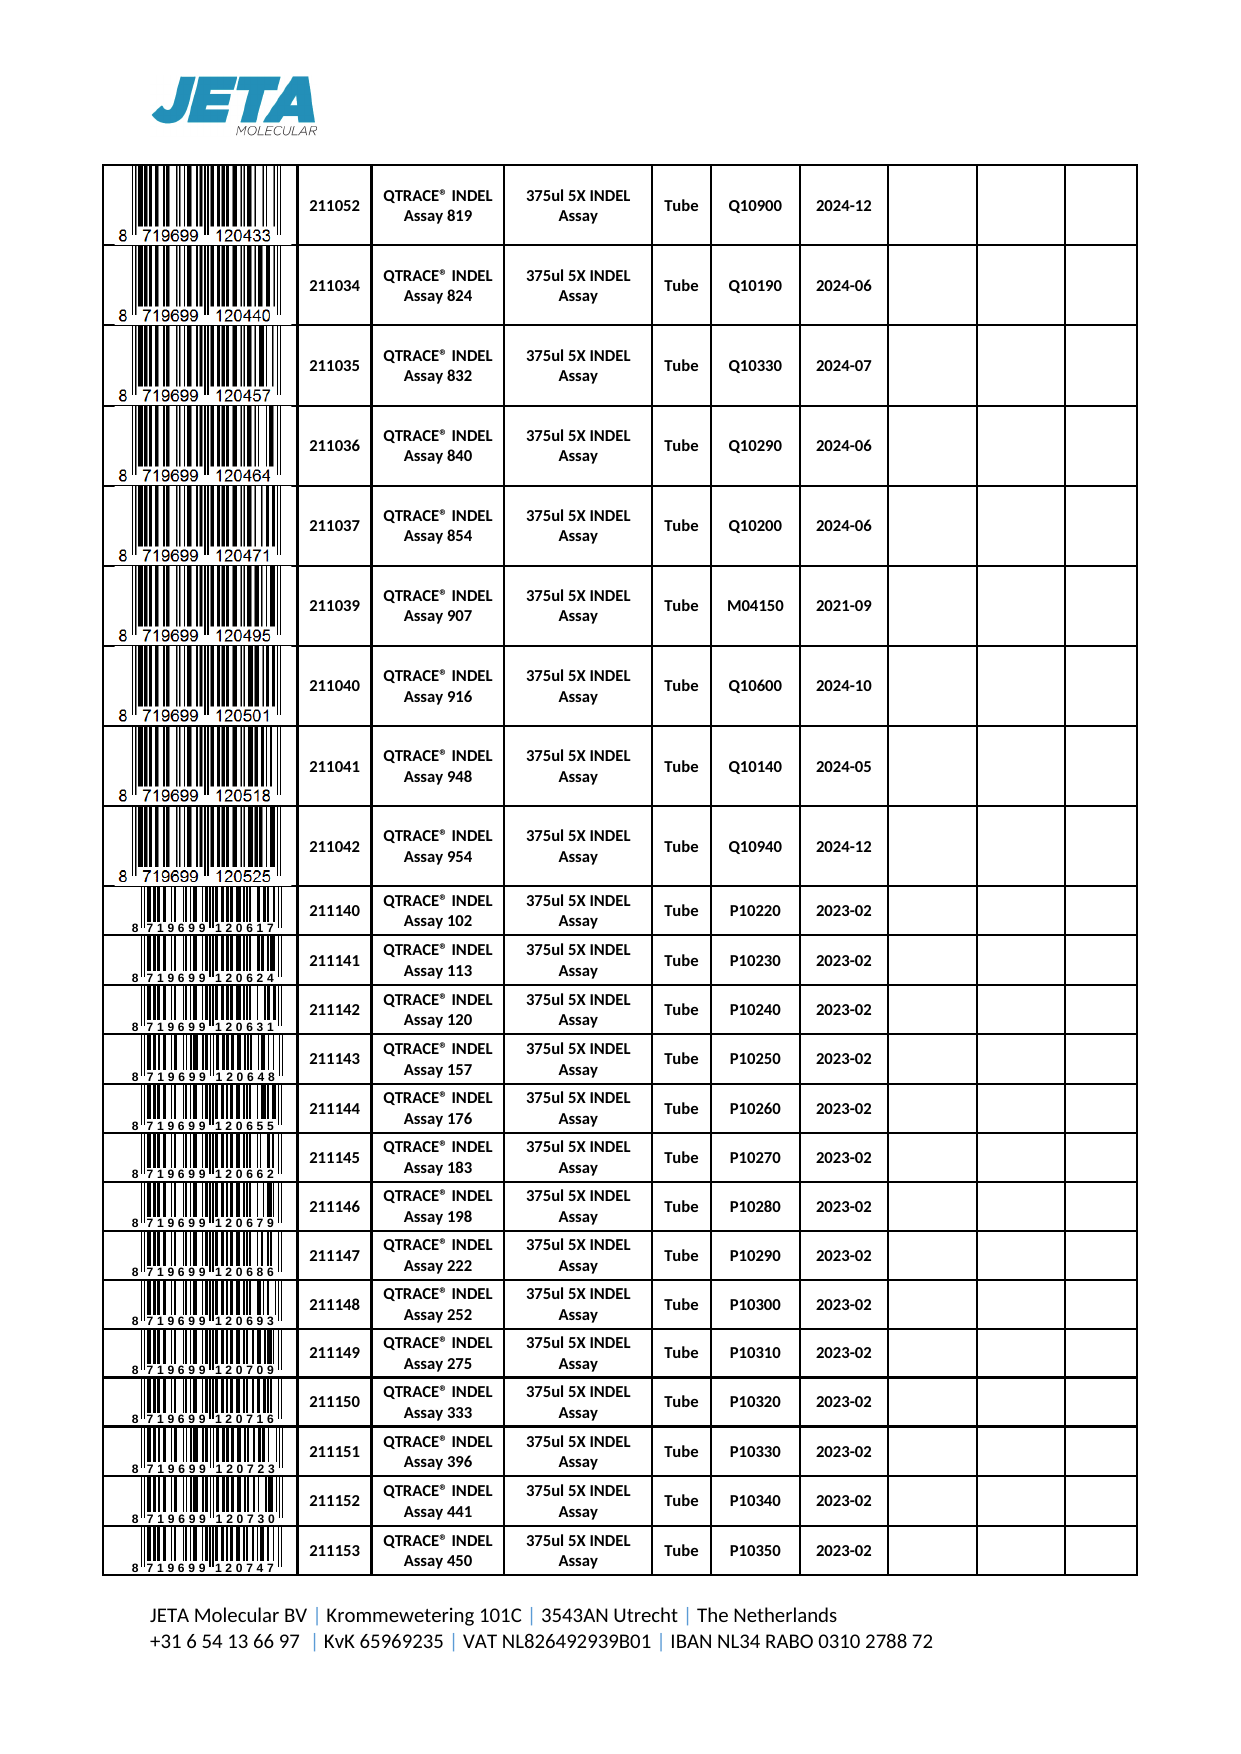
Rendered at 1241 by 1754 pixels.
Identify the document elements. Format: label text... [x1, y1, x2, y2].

table_cell [978, 727, 1064, 805]
table_cell [104, 1428, 296, 1475]
table_cell QTRACE® INDEL Assay 333 [373, 1379, 503, 1425]
table_cell 2023-02 [801, 1035, 887, 1083]
table_cell 375ul 5X INDEL Assay [505, 936, 651, 984]
table_cell [978, 887, 1064, 934]
table_cell Q10330 [712, 326, 799, 404]
table_cell [104, 887, 296, 934]
table_cell 375ul 5X INDEL Assay [505, 567, 651, 645]
table_cell QTRACE® INDEL Assay 954 [373, 807, 503, 885]
table_cell [978, 1183, 1064, 1229]
table_cell [1066, 1428, 1136, 1475]
table_cell [978, 1379, 1064, 1425]
table_cell Tube [653, 1527, 710, 1574]
table_cell Tube [653, 407, 710, 484]
table_cell [889, 166, 976, 244]
table_cell P10260 [712, 1085, 799, 1132]
table_cell [889, 887, 976, 934]
table_cell QTRACE® INDEL Assay 441 [373, 1477, 503, 1525]
table_cell P10310 [712, 1330, 799, 1376]
table_cell [1066, 986, 1136, 1033]
table_cell [104, 487, 114, 565]
table_cell 211146 [299, 1183, 370, 1229]
table_cell [104, 986, 296, 1033]
table_cell [978, 807, 1064, 885]
table_cell P10300 [712, 1281, 799, 1327]
table_cell QTRACE® INDEL Assay 120 [373, 986, 503, 1033]
table_cell 2024-06 [801, 487, 887, 565]
table_cell 375ul 5X INDEL Assay [505, 487, 651, 565]
picture [150, 75, 318, 137]
picture [114, 406, 292, 485]
table_cell [889, 1134, 976, 1181]
table_cell [104, 166, 114, 244]
table_cell QTRACE® INDEL Assay 907 [373, 567, 503, 645]
table_cell [104, 1330, 296, 1376]
table_cell [889, 1232, 976, 1278]
table_cell P10270 [712, 1134, 799, 1181]
table_cell 375ul 5X INDEL Assay [505, 1379, 651, 1425]
table_cell 2023-02 [801, 1134, 887, 1181]
table_cell 2023-02 [801, 1527, 887, 1574]
table_cell 2024-06 [801, 407, 887, 484]
table_cell 375ul 5X INDEL Assay [505, 727, 651, 805]
table_cell P10290 [712, 1232, 799, 1278]
table_cell Q10600 [712, 647, 799, 725]
table_cell [1066, 1134, 1136, 1181]
table_cell 375ul 5X INDEL Assay [505, 986, 651, 1033]
picture [114, 246, 292, 325]
table_cell 211151 [299, 1428, 370, 1475]
table_cell [1066, 1527, 1136, 1574]
picture [114, 326, 292, 405]
table_cell Tube [653, 986, 710, 1033]
table_cell QTRACE® INDEL Assay 252 [373, 1281, 503, 1327]
table_cell [292, 246, 296, 324]
table_cell P10280 [712, 1183, 799, 1229]
table_cell Tube [653, 487, 710, 565]
table_cell [104, 1085, 296, 1132]
table_cell Tube [653, 727, 710, 805]
picture [114, 566, 292, 645]
table_cell [292, 407, 296, 484]
table_cell [1066, 647, 1136, 725]
table_cell Q10190 [712, 246, 799, 324]
table_cell [104, 1527, 296, 1574]
table_cell QTRACE® INDEL Assay 948 [373, 727, 503, 805]
table_cell [978, 1085, 1064, 1132]
table_cell 2023-02 [801, 936, 887, 984]
table_cell 211041 [299, 727, 370, 805]
table_cell 211141 [299, 936, 370, 984]
table_cell [889, 727, 976, 805]
table_cell 2023-02 [801, 887, 887, 934]
table_cell [1066, 1379, 1136, 1425]
table_cell [1066, 246, 1136, 324]
table_cell [889, 487, 976, 565]
table_cell QTRACE® INDEL Assay 824 [373, 246, 503, 324]
table_cell [889, 1035, 976, 1083]
table_cell 211039 [299, 567, 370, 645]
table_cell [104, 1183, 296, 1229]
table_cell 375ul 5X INDEL Assay [505, 807, 651, 885]
table_cell [978, 487, 1064, 565]
table_cell Tube [653, 1085, 710, 1132]
table_cell [978, 1477, 1064, 1525]
table_cell Tube [653, 887, 710, 934]
picture [114, 646, 292, 725]
table_cell Tube [653, 166, 710, 244]
table_cell [104, 807, 114, 885]
table_cell [292, 567, 296, 645]
table_cell 211036 [299, 407, 370, 484]
table_cell QTRACE® INDEL Assay 113 [373, 936, 503, 984]
table_cell [1066, 1232, 1136, 1278]
table_cell [104, 1035, 296, 1083]
table_cell [889, 326, 976, 404]
picture [114, 486, 292, 565]
table_cell 2023-02 [801, 986, 887, 1033]
table_cell [978, 407, 1064, 484]
table_cell [104, 936, 296, 984]
table_cell [104, 1379, 296, 1425]
table_cell 2023-02 [801, 1281, 887, 1327]
table_cell [889, 1527, 976, 1574]
table_cell Q10140 [712, 727, 799, 805]
table_cell [1066, 487, 1136, 565]
table_cell [104, 1281, 296, 1327]
table_cell 2023-02 [801, 1477, 887, 1525]
table_cell [292, 727, 296, 805]
table_cell 211040 [299, 647, 370, 725]
table_cell [1066, 887, 1136, 934]
table_cell [978, 1134, 1064, 1181]
table_cell 375ul 5X INDEL Assay [505, 326, 651, 404]
table_cell 375ul 5X INDEL Assay [505, 1085, 651, 1132]
table_cell [292, 807, 296, 885]
table_cell 2023-02 [801, 1085, 887, 1132]
table_cell [1066, 326, 1136, 404]
table_cell [1066, 1085, 1136, 1132]
table_cell [1066, 807, 1136, 885]
table_cell Tube [653, 1134, 710, 1181]
table_cell QTRACE® INDEL Assay 198 [373, 1183, 503, 1229]
table_cell P10250 [712, 1035, 799, 1083]
table_cell [1066, 1281, 1136, 1327]
table_cell [889, 246, 976, 324]
table_cell 211145 [299, 1134, 370, 1181]
table_cell 211143 [299, 1035, 370, 1083]
table_cell M04150 [712, 567, 799, 645]
table_cell 375ul 5X INDEL Assay [505, 407, 651, 484]
table_cell [104, 647, 114, 725]
table_cell 375ul 5X INDEL Assay [505, 647, 651, 725]
table_cell [978, 166, 1064, 244]
table_cell QTRACE® INDEL Assay 916 [373, 647, 503, 725]
table_cell Tube [653, 246, 710, 324]
table_cell 2024-12 [801, 166, 887, 244]
table_cell Tube [653, 1477, 710, 1525]
table_cell QTRACE® INDEL Assay 102 [373, 887, 503, 934]
table_cell Tube [653, 1183, 710, 1229]
table_cell [889, 1477, 976, 1525]
table_cell Tube [653, 936, 710, 984]
table_cell [889, 1085, 976, 1132]
table_cell 211149 [299, 1330, 370, 1376]
table_cell [978, 246, 1064, 324]
table_cell [978, 326, 1064, 404]
table_cell 2024-06 [801, 246, 887, 324]
table_cell QTRACE® INDEL Assay 275 [373, 1330, 503, 1376]
table_cell Tube [653, 807, 710, 885]
table_cell [104, 246, 114, 324]
table_cell [889, 647, 976, 725]
table_cell [104, 727, 114, 805]
table_cell 211037 [299, 487, 370, 565]
table_cell 2024-12 [801, 807, 887, 885]
table_cell [889, 1330, 976, 1376]
table_cell [978, 1281, 1064, 1327]
table_cell [104, 1477, 296, 1525]
table_cell 375ul 5X INDEL Assay [505, 1183, 651, 1229]
table_cell 2024-07 [801, 326, 887, 404]
table_cell 211042 [299, 807, 370, 885]
table_cell [1066, 727, 1136, 805]
table_cell [978, 1330, 1064, 1376]
table_cell 375ul 5X INDEL Assay [505, 1330, 651, 1376]
table_cell 2023-02 [801, 1379, 887, 1425]
table_cell P10240 [712, 986, 799, 1033]
table_cell QTRACE® INDEL Assay 450 [373, 1527, 503, 1574]
table_cell 211034 [299, 246, 370, 324]
table_cell 211148 [299, 1281, 370, 1327]
table_cell [889, 986, 976, 1033]
table_cell [978, 647, 1064, 725]
table_cell [1066, 1183, 1136, 1229]
table_cell 2023-02 [801, 1232, 887, 1278]
table_cell [889, 1281, 976, 1327]
table_cell 2024-05 [801, 727, 887, 805]
table_cell 211144 [299, 1085, 370, 1132]
table_cell 211152 [299, 1477, 370, 1525]
table_cell [1066, 1035, 1136, 1083]
table_cell 375ul 5X INDEL Assay [505, 1477, 651, 1525]
table_cell [292, 647, 296, 725]
table_cell 211147 [299, 1232, 370, 1278]
table_cell QTRACE® INDEL Assay 176 [373, 1085, 503, 1132]
table_cell [889, 407, 976, 484]
table_cell [104, 407, 114, 484]
picture [114, 166, 292, 245]
table_cell QTRACE® INDEL Assay 222 [373, 1232, 503, 1278]
table_cell 211153 [299, 1527, 370, 1574]
table_cell Q10940 [712, 807, 799, 885]
table_cell Tube [653, 326, 710, 404]
table_cell Q10900 [712, 166, 799, 244]
table_cell 2024-10 [801, 647, 887, 725]
table_cell [978, 1232, 1064, 1278]
table_cell 2023-02 [801, 1183, 887, 1229]
table_cell [889, 936, 976, 984]
table_cell QTRACE® INDEL Assay 854 [373, 487, 503, 565]
table_cell [1066, 407, 1136, 484]
table_cell P10230 [712, 936, 799, 984]
table_cell QTRACE® INDEL Assay 840 [373, 407, 503, 484]
table_cell QTRACE® INDEL Assay 183 [373, 1134, 503, 1181]
table_cell QTRACE® INDEL Assay 832 [373, 326, 503, 404]
table_cell Q10290 [712, 407, 799, 484]
table_cell 211150 [299, 1379, 370, 1425]
table_cell [978, 1428, 1064, 1475]
table_cell Tube [653, 1281, 710, 1327]
table_cell 375ul 5X INDEL Assay [505, 1428, 651, 1475]
table_cell [889, 1183, 976, 1229]
table_cell 2023-02 [801, 1428, 887, 1475]
picture [114, 807, 292, 886]
table_cell [889, 807, 976, 885]
table_cell Tube [653, 1035, 710, 1083]
table_cell Tube [653, 1232, 710, 1278]
table_cell [292, 166, 296, 244]
table_cell Q10200 [712, 487, 799, 565]
table_cell 211035 [299, 326, 370, 404]
table_cell [889, 567, 976, 645]
table_cell P10340 [712, 1477, 799, 1525]
table_cell QTRACE® INDEL Assay 157 [373, 1035, 503, 1083]
table_cell [292, 487, 296, 565]
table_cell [505, 1527, 651, 1574]
table_cell [978, 936, 1064, 984]
table_cell 211052 [299, 166, 370, 244]
table_cell P10320 [712, 1379, 799, 1425]
table_cell [104, 326, 114, 404]
table_cell Tube [653, 567, 710, 645]
table_cell 375ul 5X INDEL Assay [505, 1232, 651, 1278]
table_cell 211142 [299, 986, 370, 1033]
table_cell QTRACE® INDEL Assay 819 [373, 166, 503, 244]
table_cell 375ul 5X INDEL Assay [505, 1134, 651, 1181]
table_cell [1066, 1477, 1136, 1525]
table_cell [1066, 567, 1136, 645]
table_cell Tube [653, 1330, 710, 1376]
table_cell 375ul 5X INDEL Assay [505, 246, 651, 324]
table_cell [104, 1134, 296, 1181]
table_cell Tube [653, 647, 710, 725]
table_cell QTRACE® INDEL Assay 396 [373, 1428, 503, 1475]
table_cell [292, 326, 296, 404]
table_cell P10220 [712, 887, 799, 934]
table_cell P10350 [712, 1527, 799, 1574]
table_cell [978, 986, 1064, 1033]
table_cell P10330 [712, 1428, 799, 1475]
picture [114, 727, 292, 805]
table_cell 2021-09 [801, 567, 887, 645]
table_cell [104, 567, 114, 645]
table_cell [978, 1035, 1064, 1083]
table_cell Tube [653, 1428, 710, 1475]
table_cell [978, 1527, 1064, 1574]
table_cell Tube [653, 1379, 710, 1425]
table_cell [104, 1232, 296, 1278]
table_cell [1066, 936, 1136, 984]
table_cell 211140 [299, 887, 370, 934]
table_cell 375ul 5X INDEL Assay [505, 1035, 651, 1083]
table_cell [505, 166, 651, 244]
table_cell [889, 1379, 976, 1425]
table_cell 2023-02 [801, 1330, 887, 1376]
table_cell [1066, 1330, 1136, 1376]
table_cell [889, 1428, 976, 1475]
table_cell 375ul 5X INDEL Assay [505, 1281, 651, 1327]
table_cell 375ul 5X INDEL Assay [505, 887, 651, 934]
table_cell [1066, 166, 1136, 244]
table_cell [978, 567, 1064, 645]
